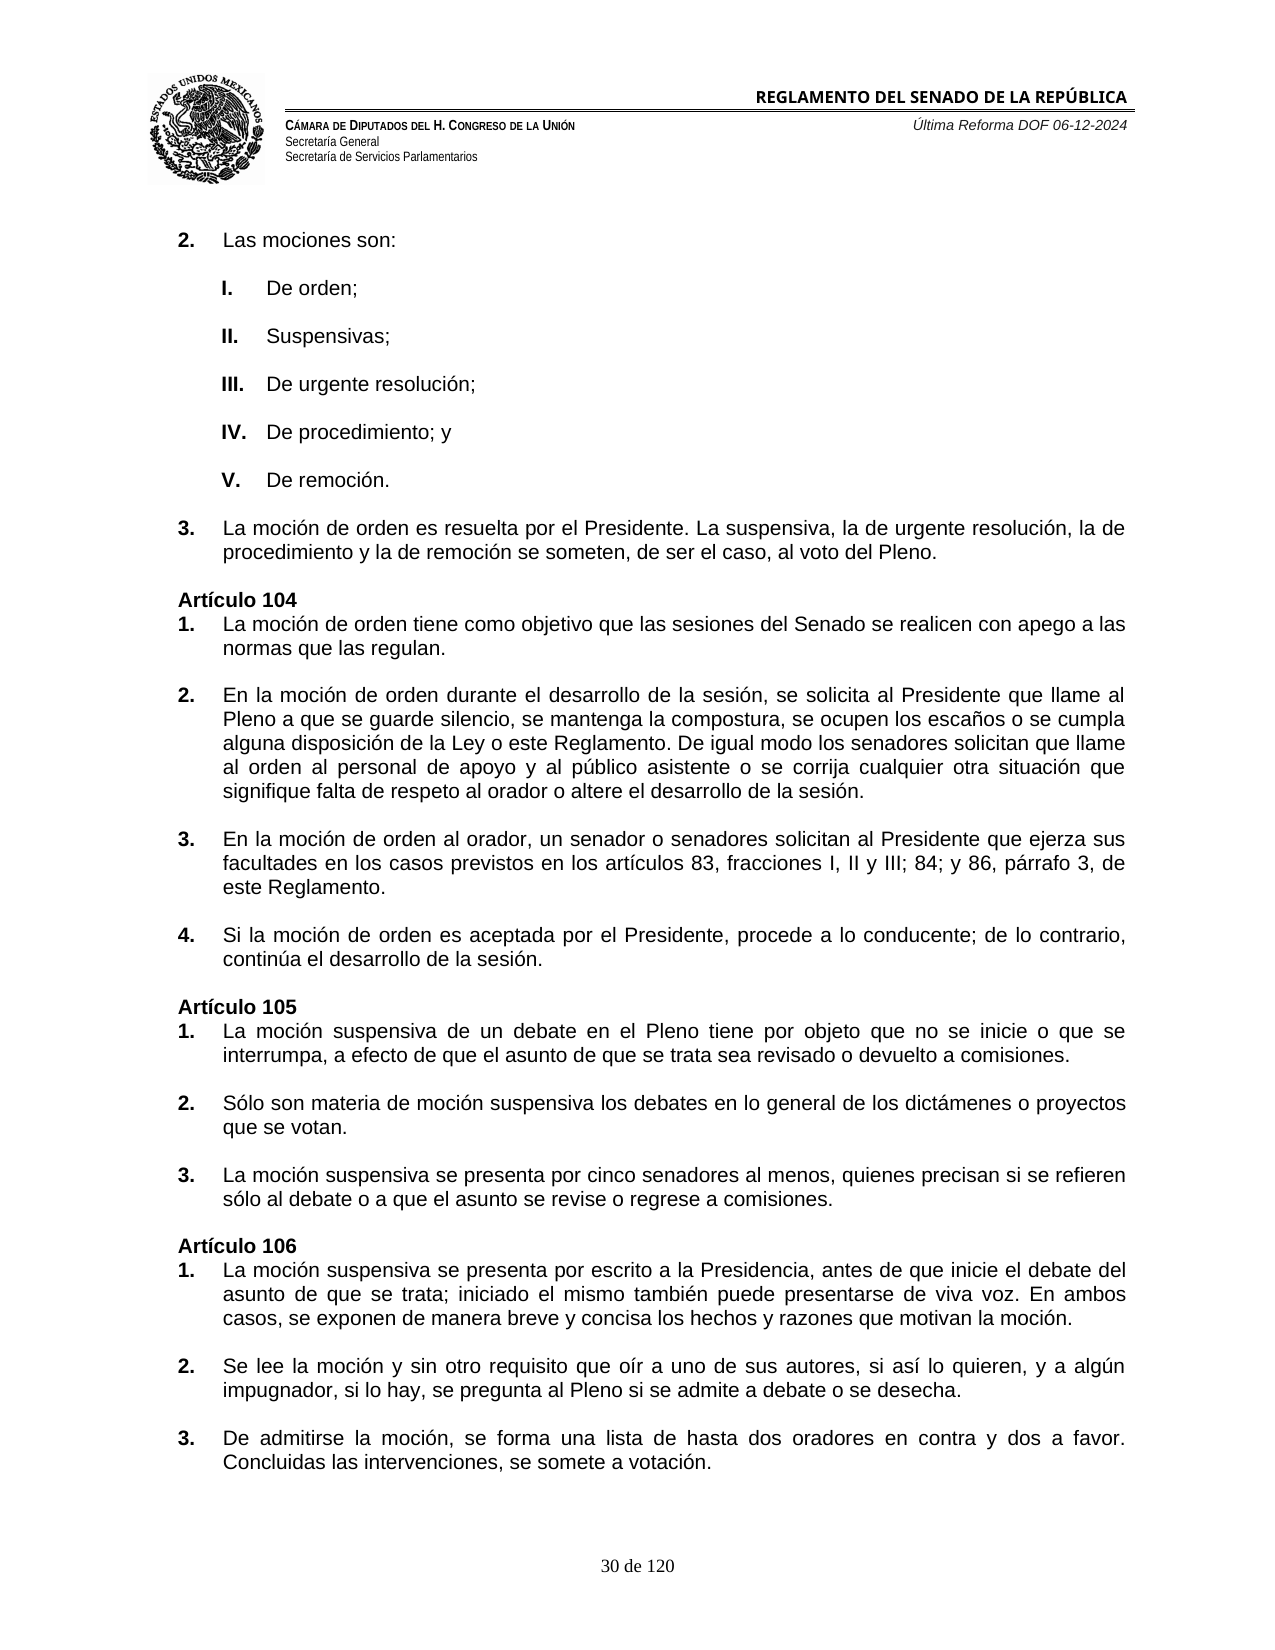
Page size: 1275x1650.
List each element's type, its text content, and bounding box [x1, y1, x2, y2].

text 2. Sólo son materia de moción suspensiva los debates en lo general de los dictámenes o proyectos que se votan. [178, 1091, 1127, 1138]
text 3. La moción suspensiva se presenta por cinco senadores al menos, quienes precisan si se refieren sólo al debate o a que el asunto se revise o regrese a comisiones. [178, 1162, 1127, 1210]
text Artículo 104 [148, 587, 1127, 611]
text V. De remoción. [221, 468, 1127, 492]
text 2. En la moción de orden durante el desarrollo de la sesión, se solicita al Presidente que llame al Pleno a que se guarde silencio, se mantenga la compostura, se ocupen los escaños o se cumpla alguna disposición de la Ley o este Reglamento. De igual modo los senadores solicitan que llame al orden al personal de apoyo y al público asistente o se corrija cualquier otra situación que signifique falta de respeto al orador o altere el desarrollo de la sesión. [178, 683, 1127, 803]
text Artículo 105 [148, 995, 1127, 1019]
text 3. De admitirse la moción, se forma una lista de hasta dos oradores en contra y dos a favor. Concluidas las intervenciones, se somete a votación. [178, 1426, 1127, 1474]
text 2. Las mociones son: [178, 228, 1127, 252]
text IV. De procedimiento; y [221, 420, 1127, 444]
text 4. Si la moción de orden es aceptada por el Presidente, procede a lo conducente; de lo contrario, continúa el desarrollo de la sesión. [178, 923, 1127, 971]
text Artículo 106 [148, 1234, 1127, 1258]
text II. Suspensivas; [221, 324, 1127, 348]
text 3. La moción de orden es resuelta por el Presidente. La suspensiva, la de urgente resolución, la de procedimiento y la de remoción se someten, de ser el caso, al voto del Pleno. [178, 516, 1127, 563]
text I. De orden; [221, 276, 1127, 300]
text 3. En la moción de orden al orador, un senador o senadores solicitan al Presidente que ejerza sus facultades en los casos previstos en los artículos 83, fracciones I, II y III; 84; y 86, párrafo 3, de este Reglamento. [178, 827, 1127, 899]
text 1. La moción suspensiva se presenta por escrito a la Presidencia, antes de que inicie el debate del asunto de que se trata; iniciado el mismo también puede presentarse de viva voz. En ambos casos, se exponen de manera breve y concisa los hechos y razones que motivan la moción. [178, 1258, 1127, 1330]
text 1. La moción suspensiva de un debate en el Pleno tiene por objeto que no se inicie o que se interrumpa, a efecto de que el asunto de que se trata sea revisado o devuelto a comisiones. [178, 1019, 1127, 1067]
text 2. Se lee la moción y sin otro requisito que oír a uno de sus autores, si así lo quieren, y a algún impugnador, si lo hay, se pregunta al Pleno si se admite a debate o se desecha. [178, 1354, 1127, 1402]
text III. De urgente resolución; [221, 372, 1127, 396]
text 1. La moción de orden tiene como objetivo que las sesiones del Senado se realicen con apego a las normas que las regulan. [178, 611, 1127, 659]
